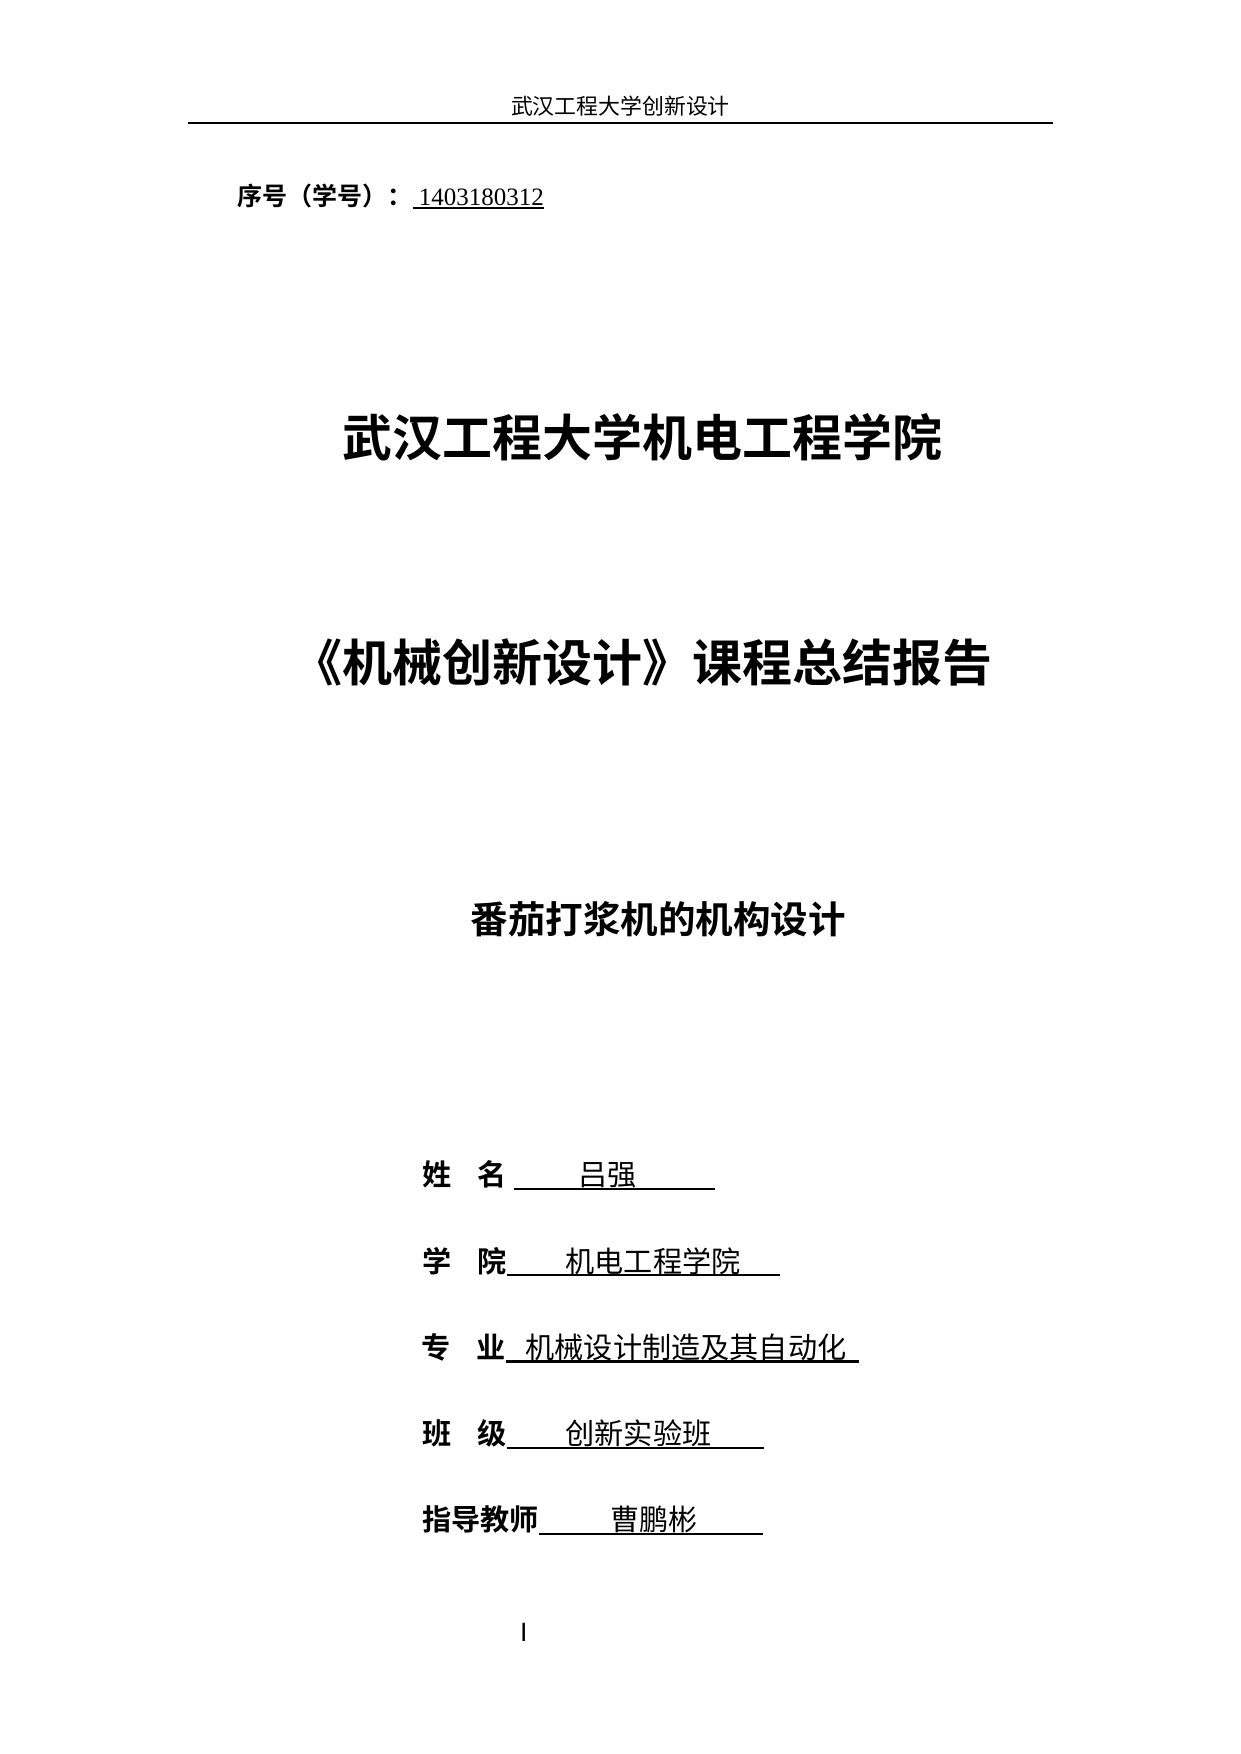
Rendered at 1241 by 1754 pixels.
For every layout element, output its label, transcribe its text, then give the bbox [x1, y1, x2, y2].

text 学 院 机电工程学院 [187, 1227, 1053, 1292]
text 番茄打浆机的机构设计 [187, 885, 1053, 950]
text 序号（学号）： 1403180312 [187, 162, 1053, 227]
text 班 级 创新实验班 [187, 1399, 1053, 1464]
text 指导教师 曹鹏彬 [187, 1485, 1053, 1550]
text 武汉工程大学机电工程学院 [187, 386, 1053, 483]
text 专 业 机械设计制造及其自动化 [362, 1313, 1053, 1378]
text 姓 名 吕强 [187, 1141, 1053, 1206]
text 《机械创新设计》课程总结报告 [187, 611, 1053, 708]
